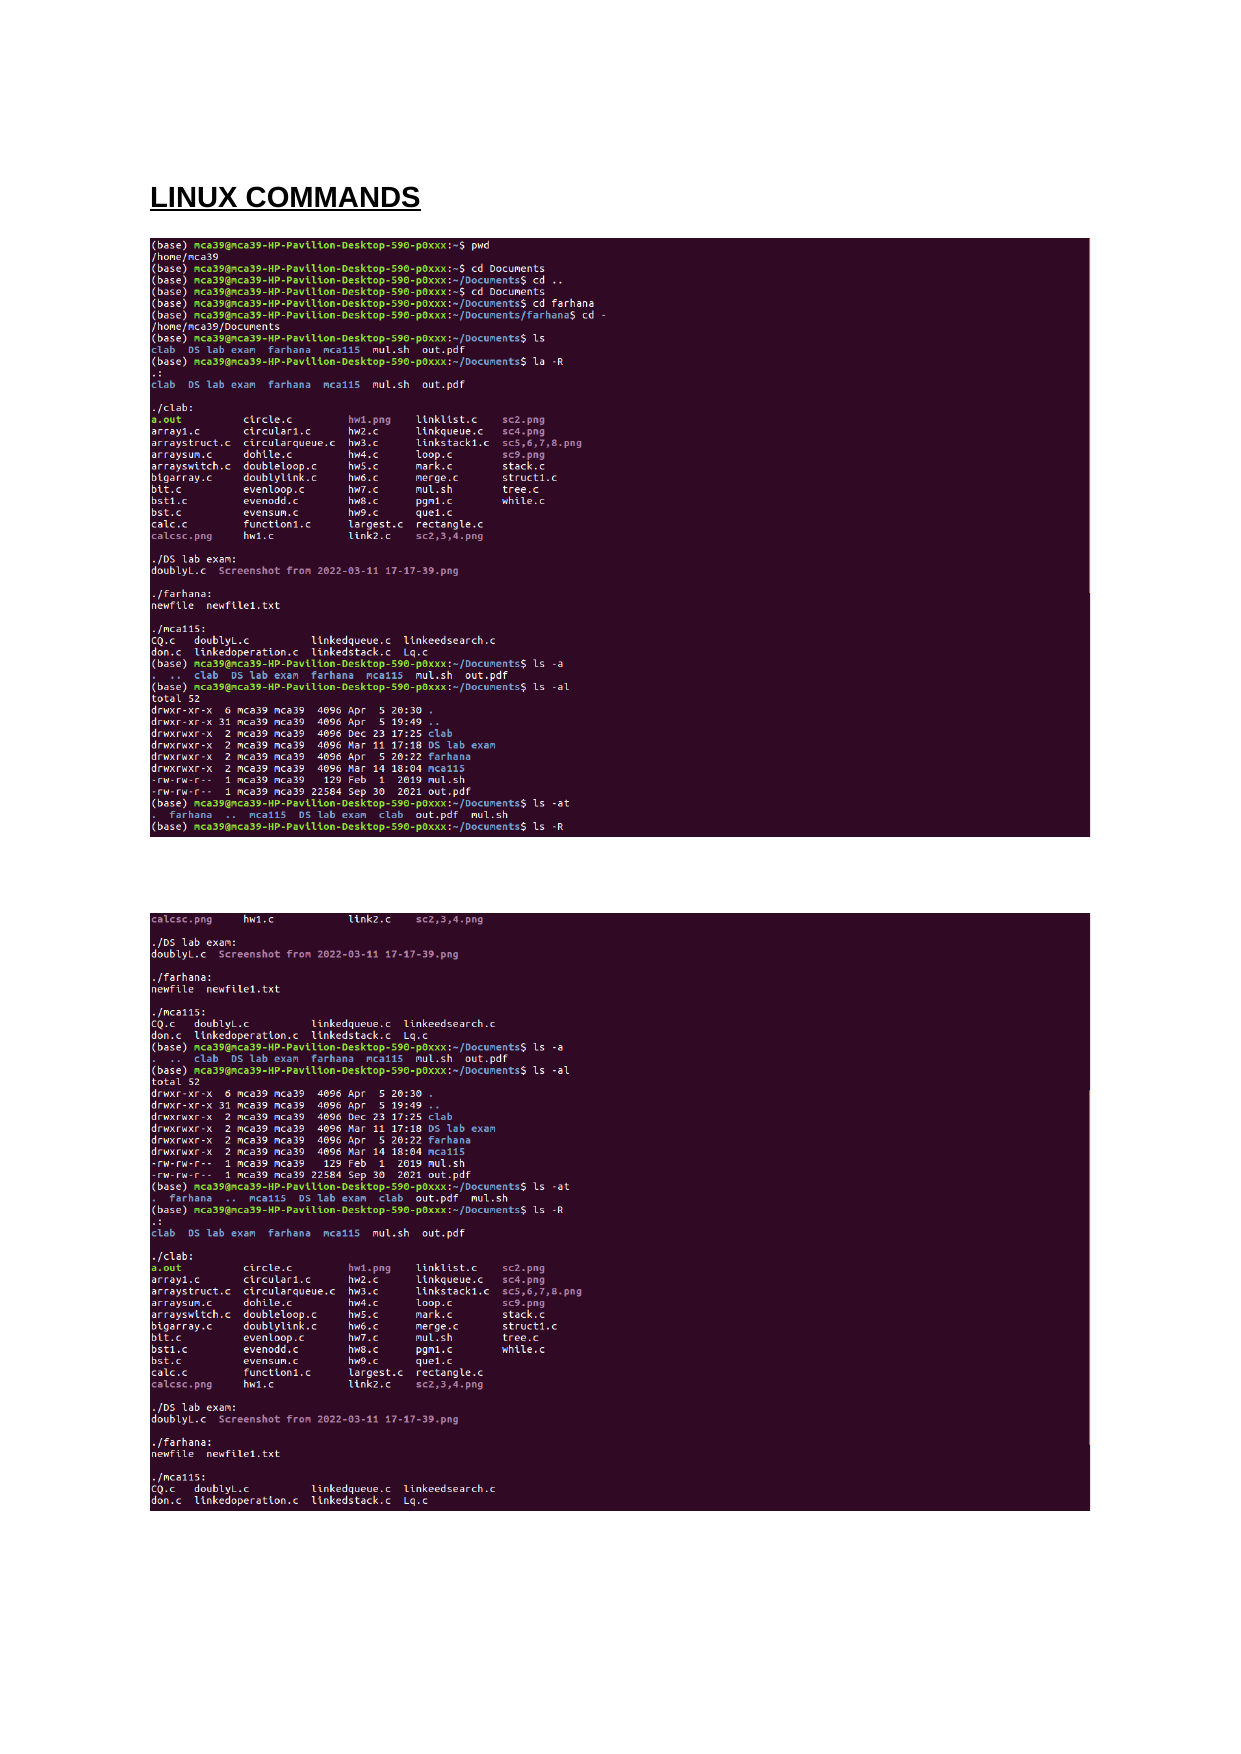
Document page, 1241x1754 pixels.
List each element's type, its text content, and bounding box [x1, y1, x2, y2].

picture [150, 238, 1091, 837]
text LINUX COMMANDS [150, 180, 1090, 214]
picture [150, 913, 1091, 1511]
